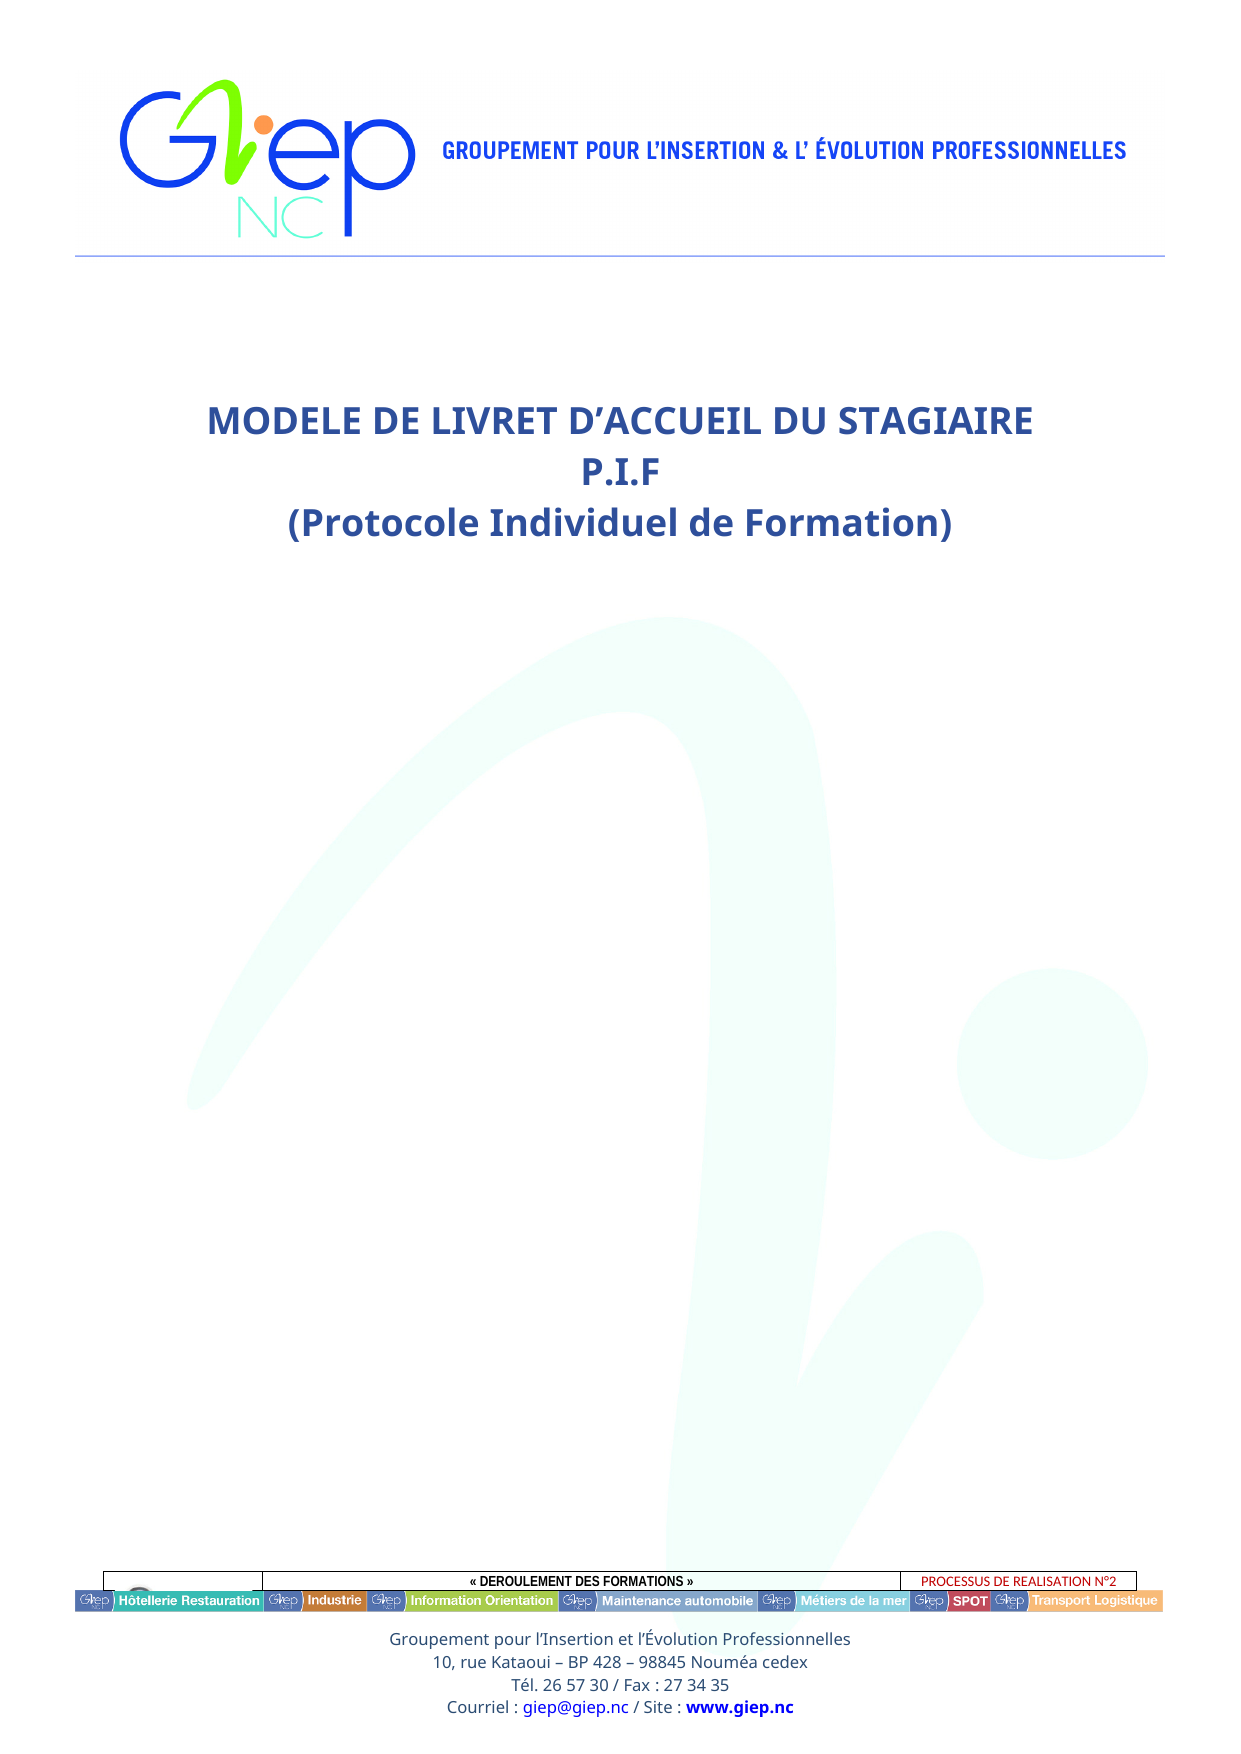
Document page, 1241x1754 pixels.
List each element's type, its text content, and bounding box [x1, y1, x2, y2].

table_header PROCESSUS DE REALISATION N°2 [901, 1572, 1136, 1590]
text (Protocole Individuel de Formation) [75, 496, 1165, 547]
table_header [104, 1572, 262, 1590]
table_header « DEROULEMENT DES FORMATIONS » [263, 1572, 900, 1590]
text MODELE DE LIVRET D’ACCUEIL DU STAGIAIRE [75, 394, 1165, 445]
text P.I.F [75, 445, 1165, 496]
picture [0, 32, 1241, 1754]
